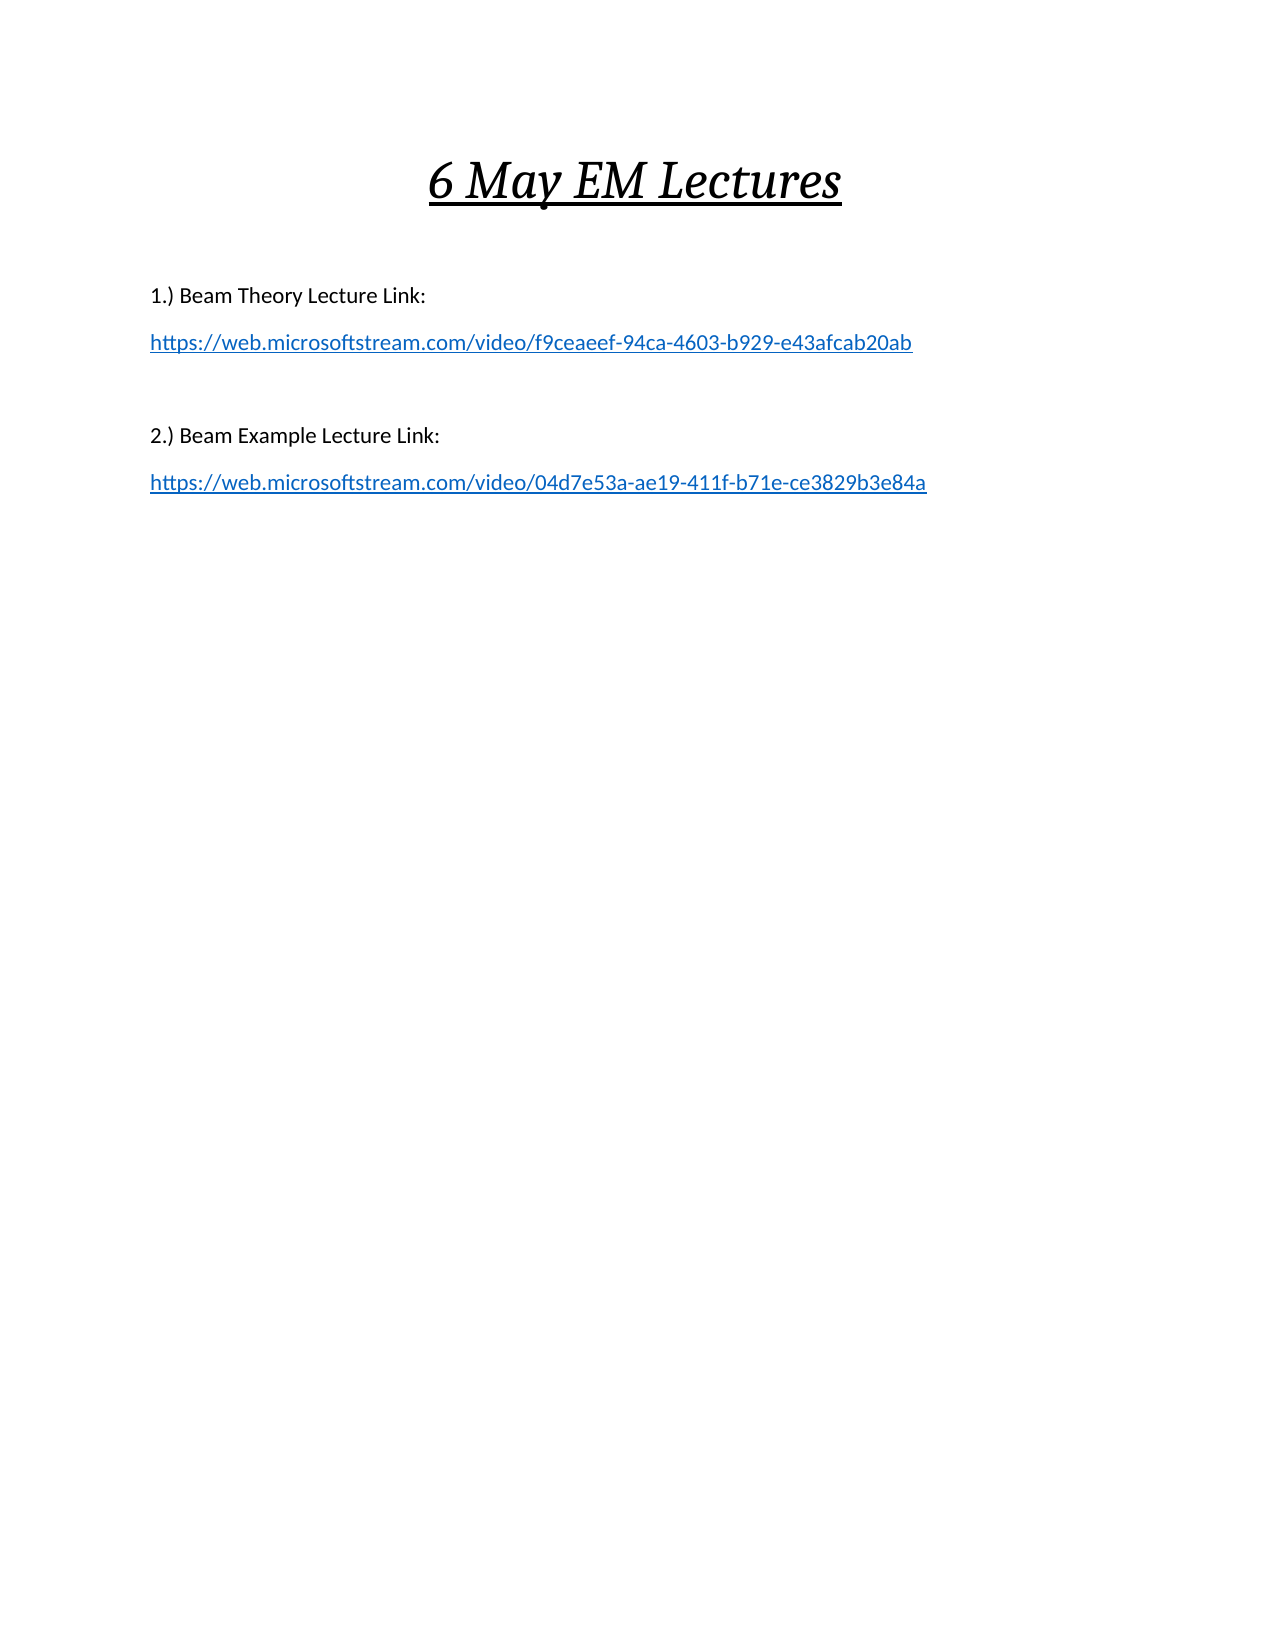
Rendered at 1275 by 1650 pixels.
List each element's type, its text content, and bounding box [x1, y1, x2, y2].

text 6 May EM Lectures [150, 150, 1125, 212]
text https://web.microsoftstream.com/video/f9ceaeef-94ca-4603-b929-e43afcab20ab [150, 328, 1125, 356]
text 1.) Beam Theory Lecture Link: [150, 281, 1125, 309]
text 2.) Beam Example Lecture Link: [150, 421, 1125, 449]
text https://web.microsoftstream.com/video/04d7e53a-ae19-411f-b71e-ce3829b3e84a [150, 468, 1125, 496]
